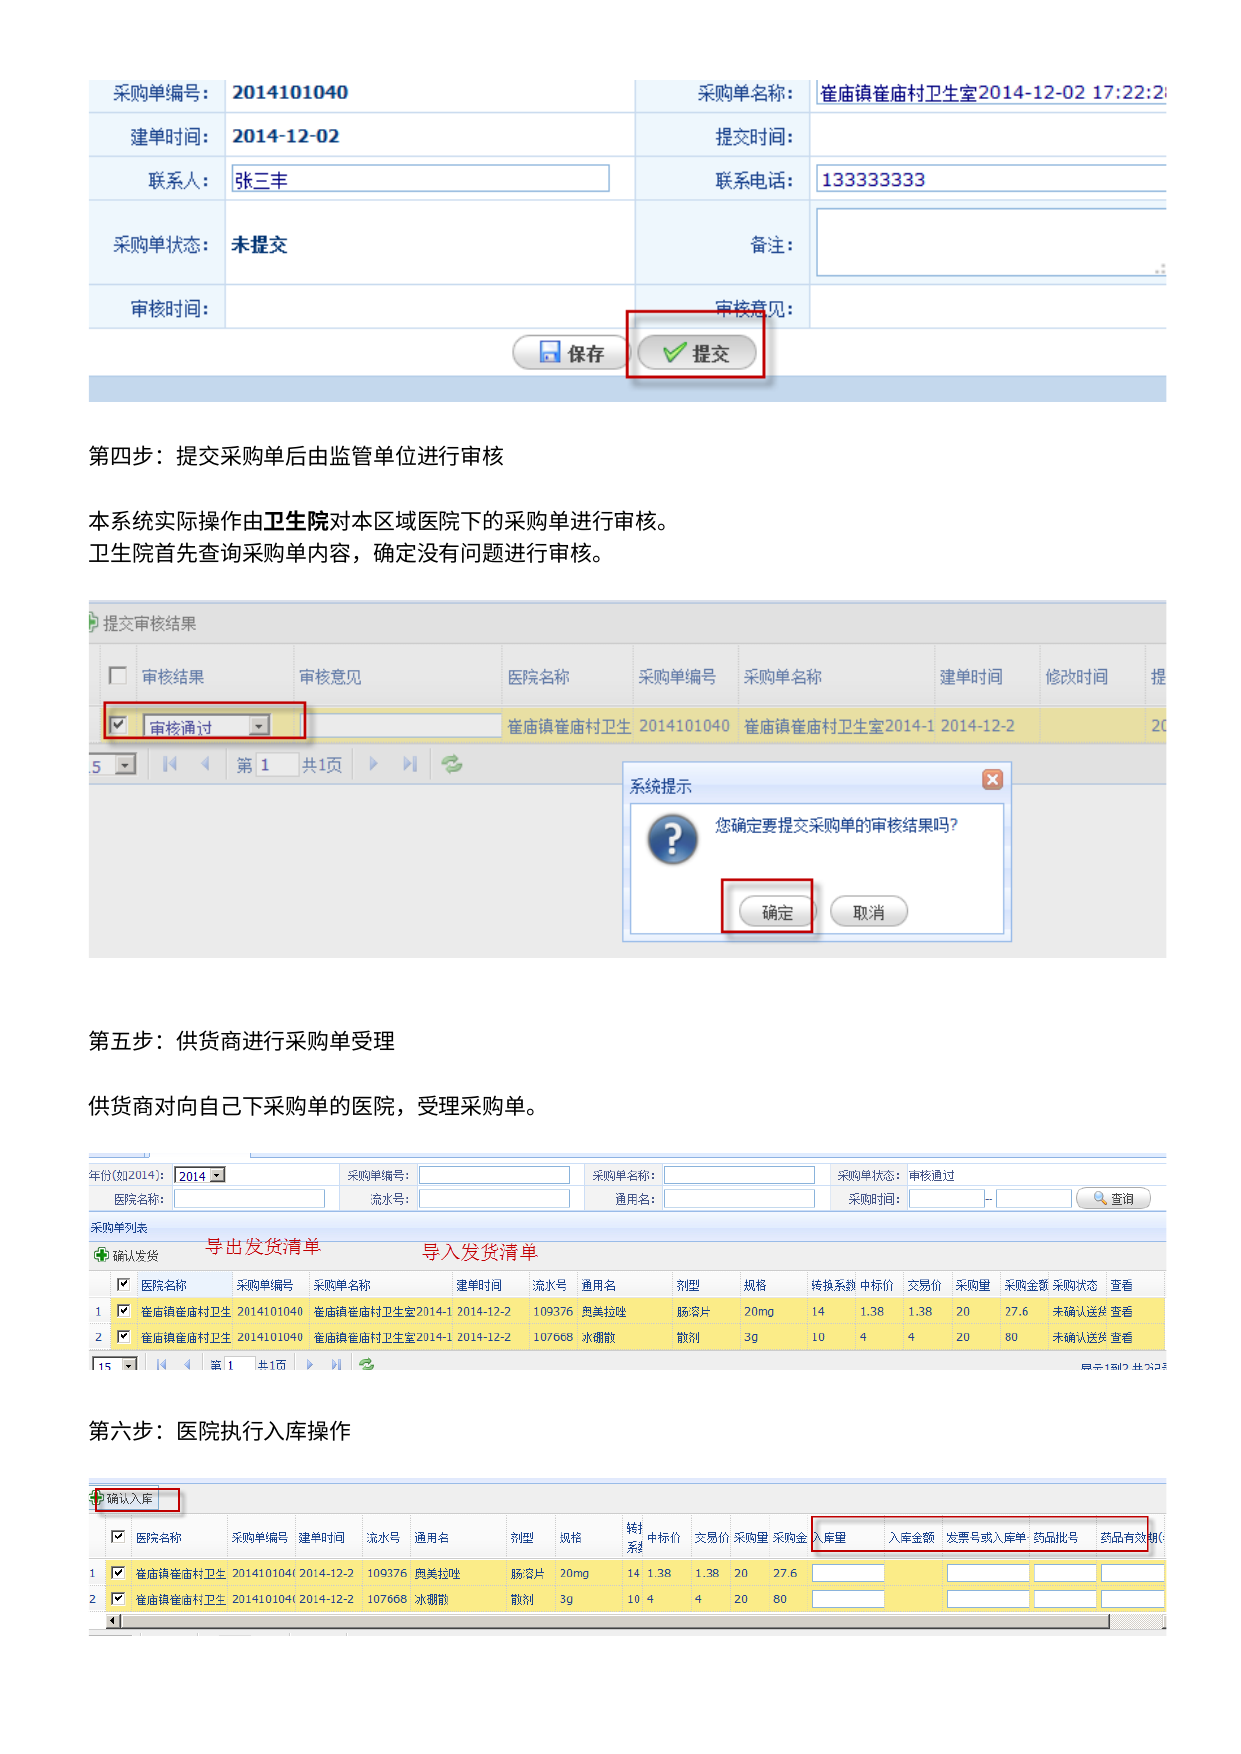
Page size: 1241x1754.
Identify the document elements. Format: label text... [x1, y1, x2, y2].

text 第六步：医院执行入库操作 [89, 1413, 1167, 1446]
text 第四步：提交采购单后由监管单位进行审核 [89, 438, 1167, 471]
picture [88, 80, 1167, 402]
picture [88, 1478, 1167, 1636]
text 本系统实际操作由卫生院对本区域医院下的采购单进行审核。 [89, 503, 1167, 536]
text 供货商对向自己下采购单的医院，受理采购单。 [89, 1088, 1167, 1121]
picture [88, 600, 1167, 958]
text 第五步：供货商进行采购单受理 [89, 1023, 1167, 1056]
picture [88, 1153, 1167, 1370]
text 卫生院首先查询采购单内容，确定没有问题进行审核。 [89, 536, 1167, 568]
